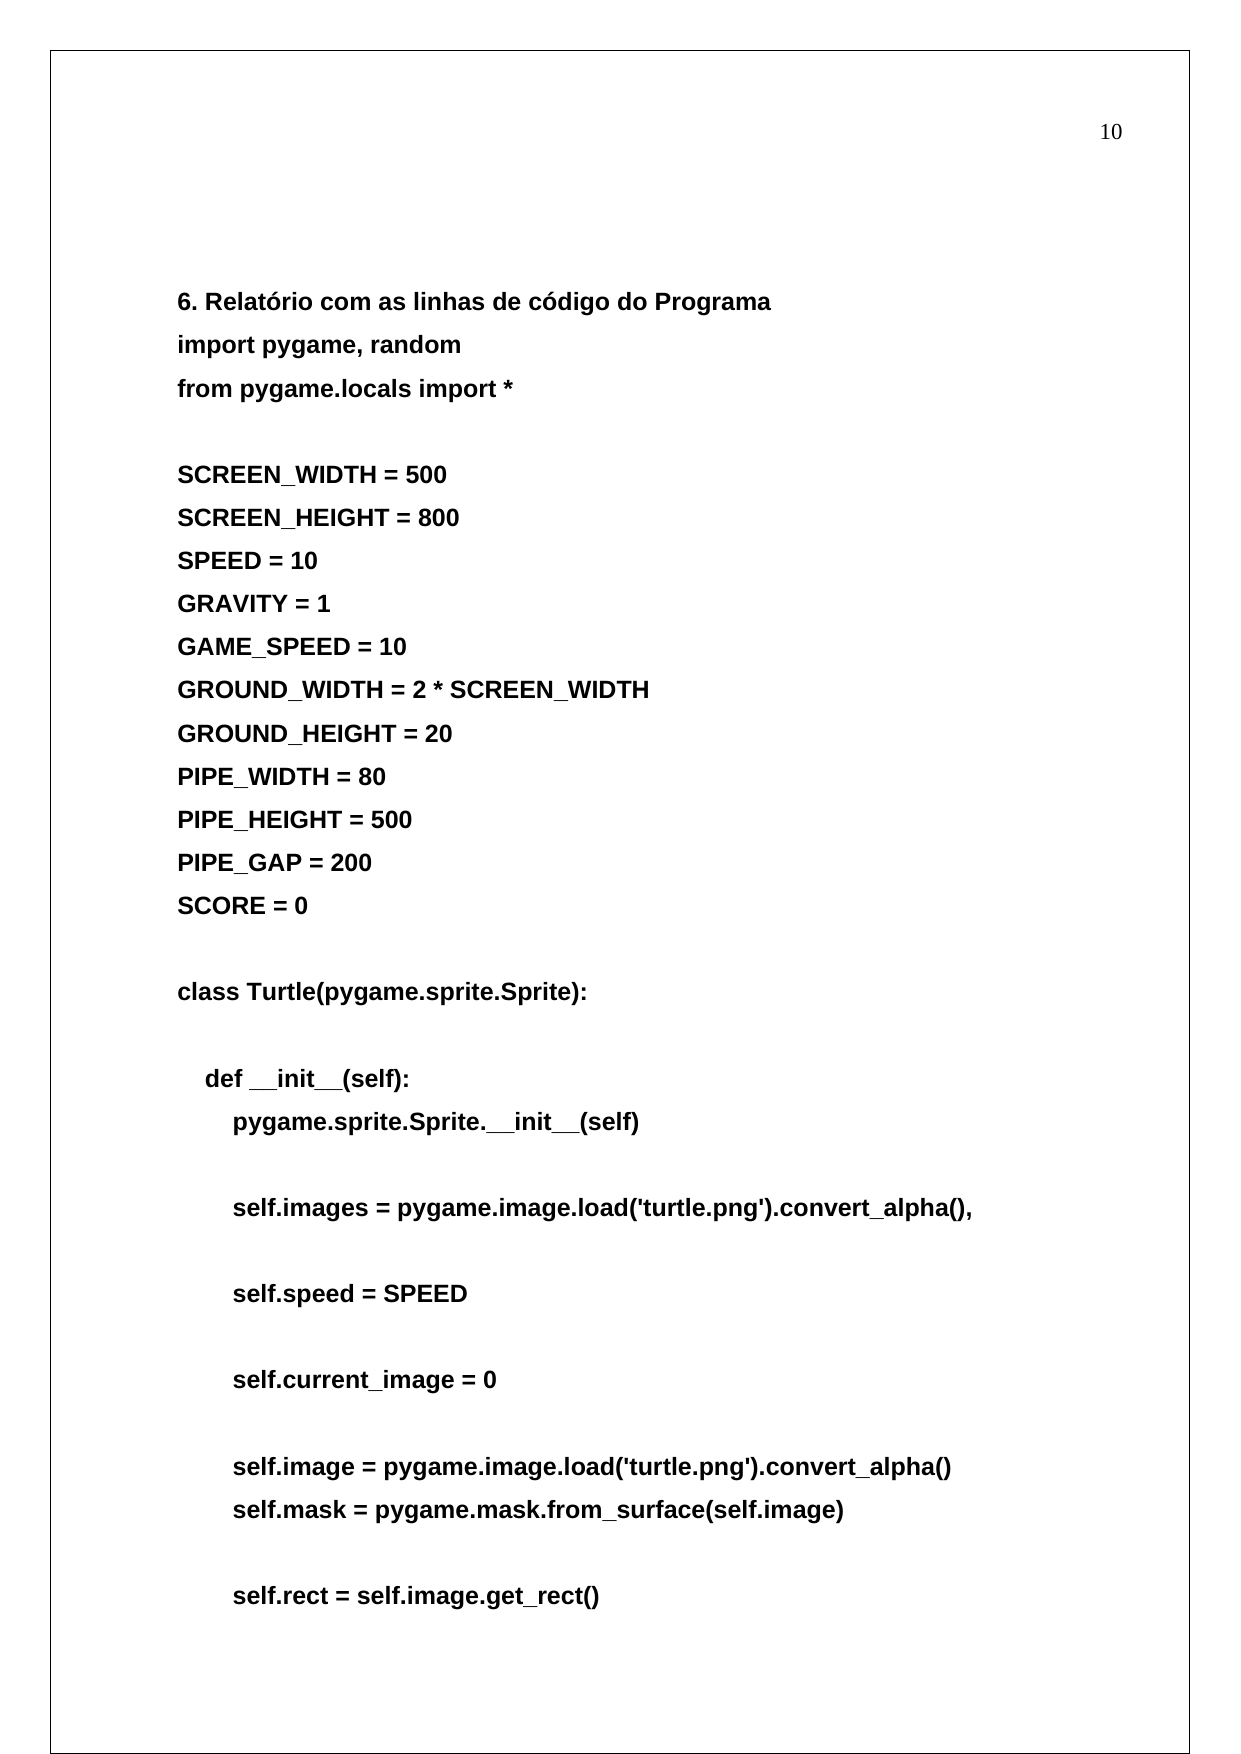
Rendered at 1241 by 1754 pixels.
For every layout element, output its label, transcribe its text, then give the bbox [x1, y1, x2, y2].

text GRAVITY = 1 [177, 589, 1122, 618]
text GROUND_HEIGHT = 20 [177, 718, 1122, 747]
text pygame.sprite.Sprite.__init__(self) [177, 1107, 1122, 1135]
text PIPE_WIDTH = 80 [177, 762, 1122, 790]
text SCREEN_WIDTH = 500 [177, 460, 1122, 488]
text self.rect = self.image.get_rect() [177, 1581, 1122, 1610]
text SPEED = 10 [177, 546, 1122, 575]
text SCORE = 0 [177, 891, 1122, 920]
text GROUND_WIDTH = 2 * SCREEN_WIDTH [177, 675, 1122, 704]
text SCREEN_HEIGHT = 800 [177, 503, 1122, 532]
text def __init__(self): [177, 1063, 1122, 1092]
text 6. Relatório com as linhas de código do Programa [177, 287, 1122, 316]
text self.speed = SPEED [177, 1279, 1122, 1308]
text self.current_image = 0 [177, 1365, 1122, 1394]
text self.image = pygame.image.load('turtle.png').convert_alpha() [177, 1452, 1122, 1480]
text PIPE_GAP = 200 [177, 848, 1122, 877]
text class Turtle(pygame.sprite.Sprite): [177, 977, 1122, 1006]
text GAME_SPEED = 10 [177, 632, 1122, 661]
text self.mask = pygame.mask.from_surface(self.image) [177, 1495, 1122, 1523]
text self.images = pygame.image.load('turtle.png').convert_alpha(), [177, 1193, 1122, 1222]
text from pygame.locals import * [177, 373, 1122, 402]
text import pygame, random [177, 330, 1122, 359]
text PIPE_HEIGHT = 500 [177, 805, 1122, 833]
